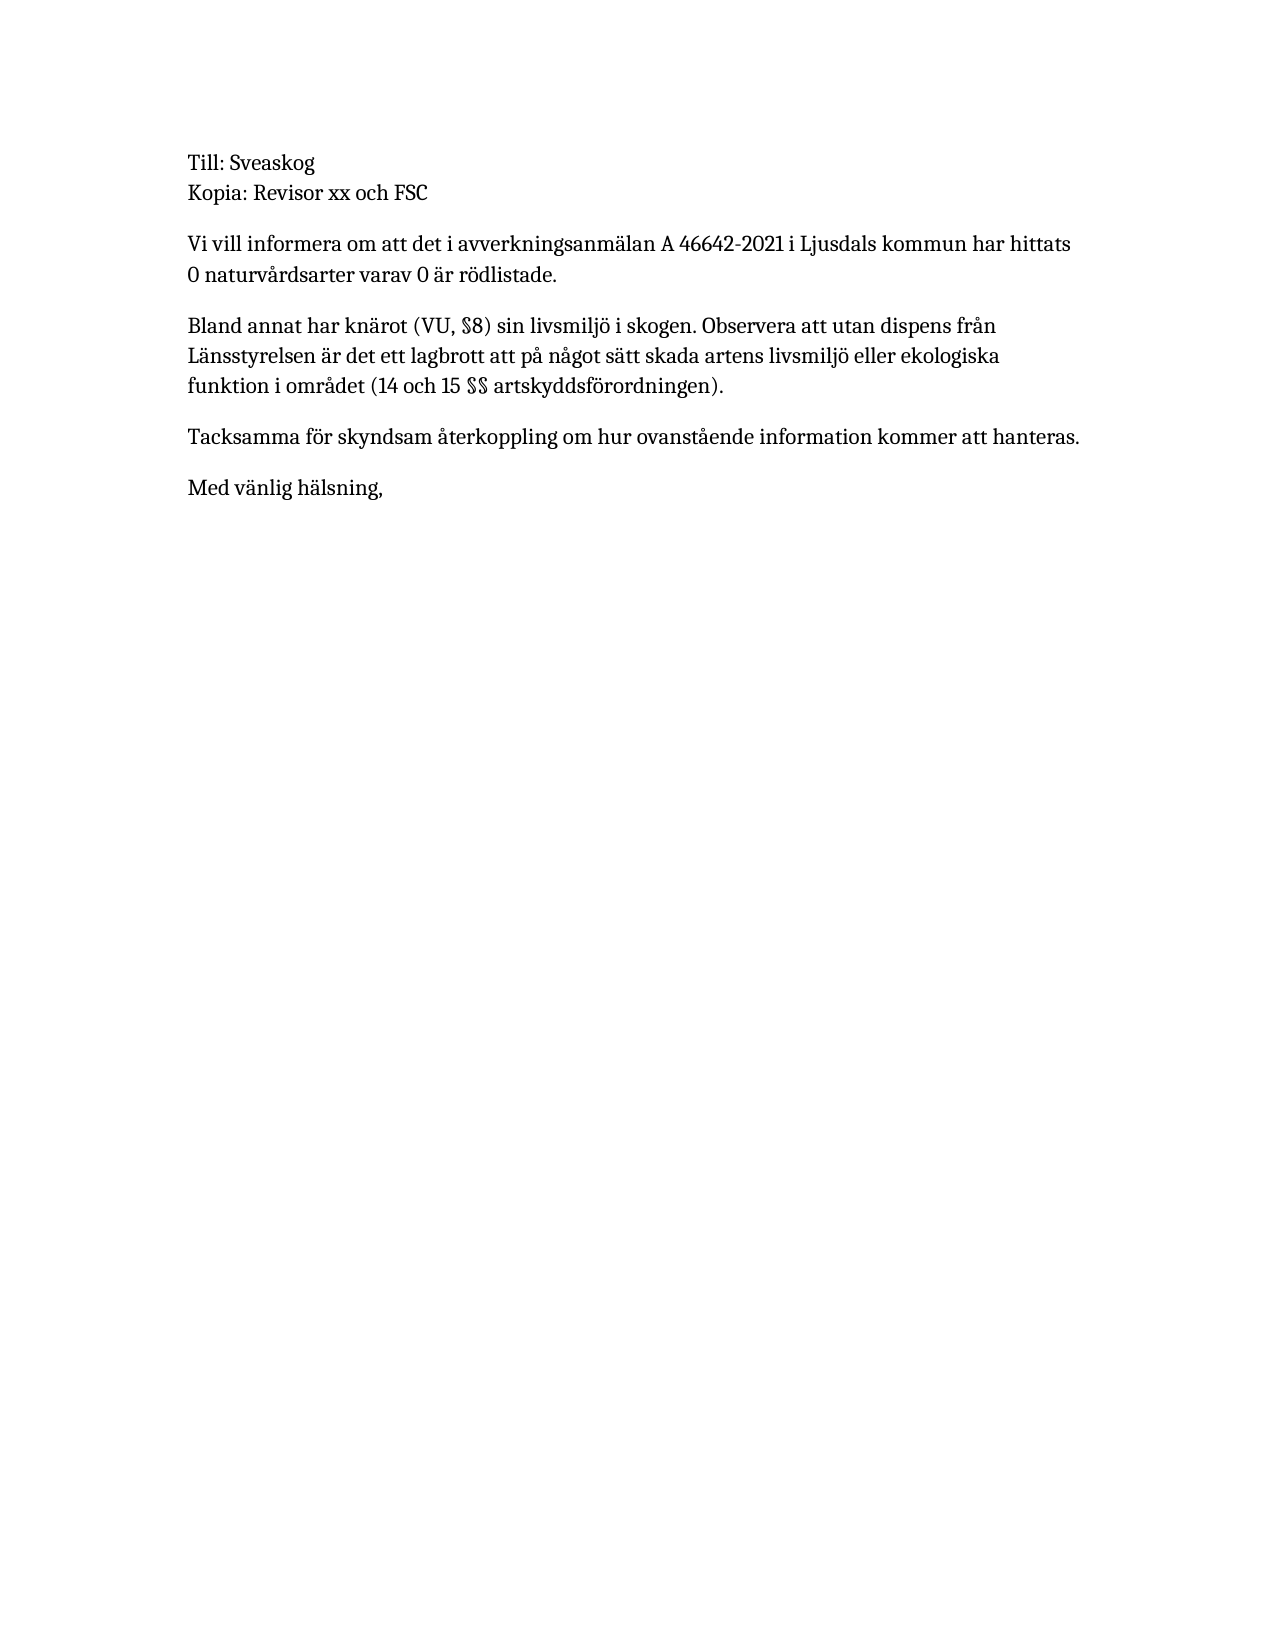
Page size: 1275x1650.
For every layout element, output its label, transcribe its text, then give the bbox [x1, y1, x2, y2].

text Bland annat har knärot (VU, §8) sin livsmiljö i skogen. Observera att utan dispens från Länsstyrelsen är det ett lagbrott att på något sätt skada artens livsmiljö eller ekologiska funktion i området (14 och 15 §§ artskyddsförordningen). [187, 312, 1087, 399]
text Till: Sveaskog Kopia: Revisor xx och FSC [187, 150, 1087, 207]
text Med vänlig hälsning, [187, 475, 1087, 532]
text Vi vill informera om att det i avverkningsanmälan A 46642-2021 i Ljusdals kommun har hittats 0 naturvårdsarter varav 0 är rödlistade. [187, 231, 1087, 288]
text Tacksamma för skyndsam återkoppling om hur ovanstående information kommer att hanteras. [187, 424, 1087, 450]
